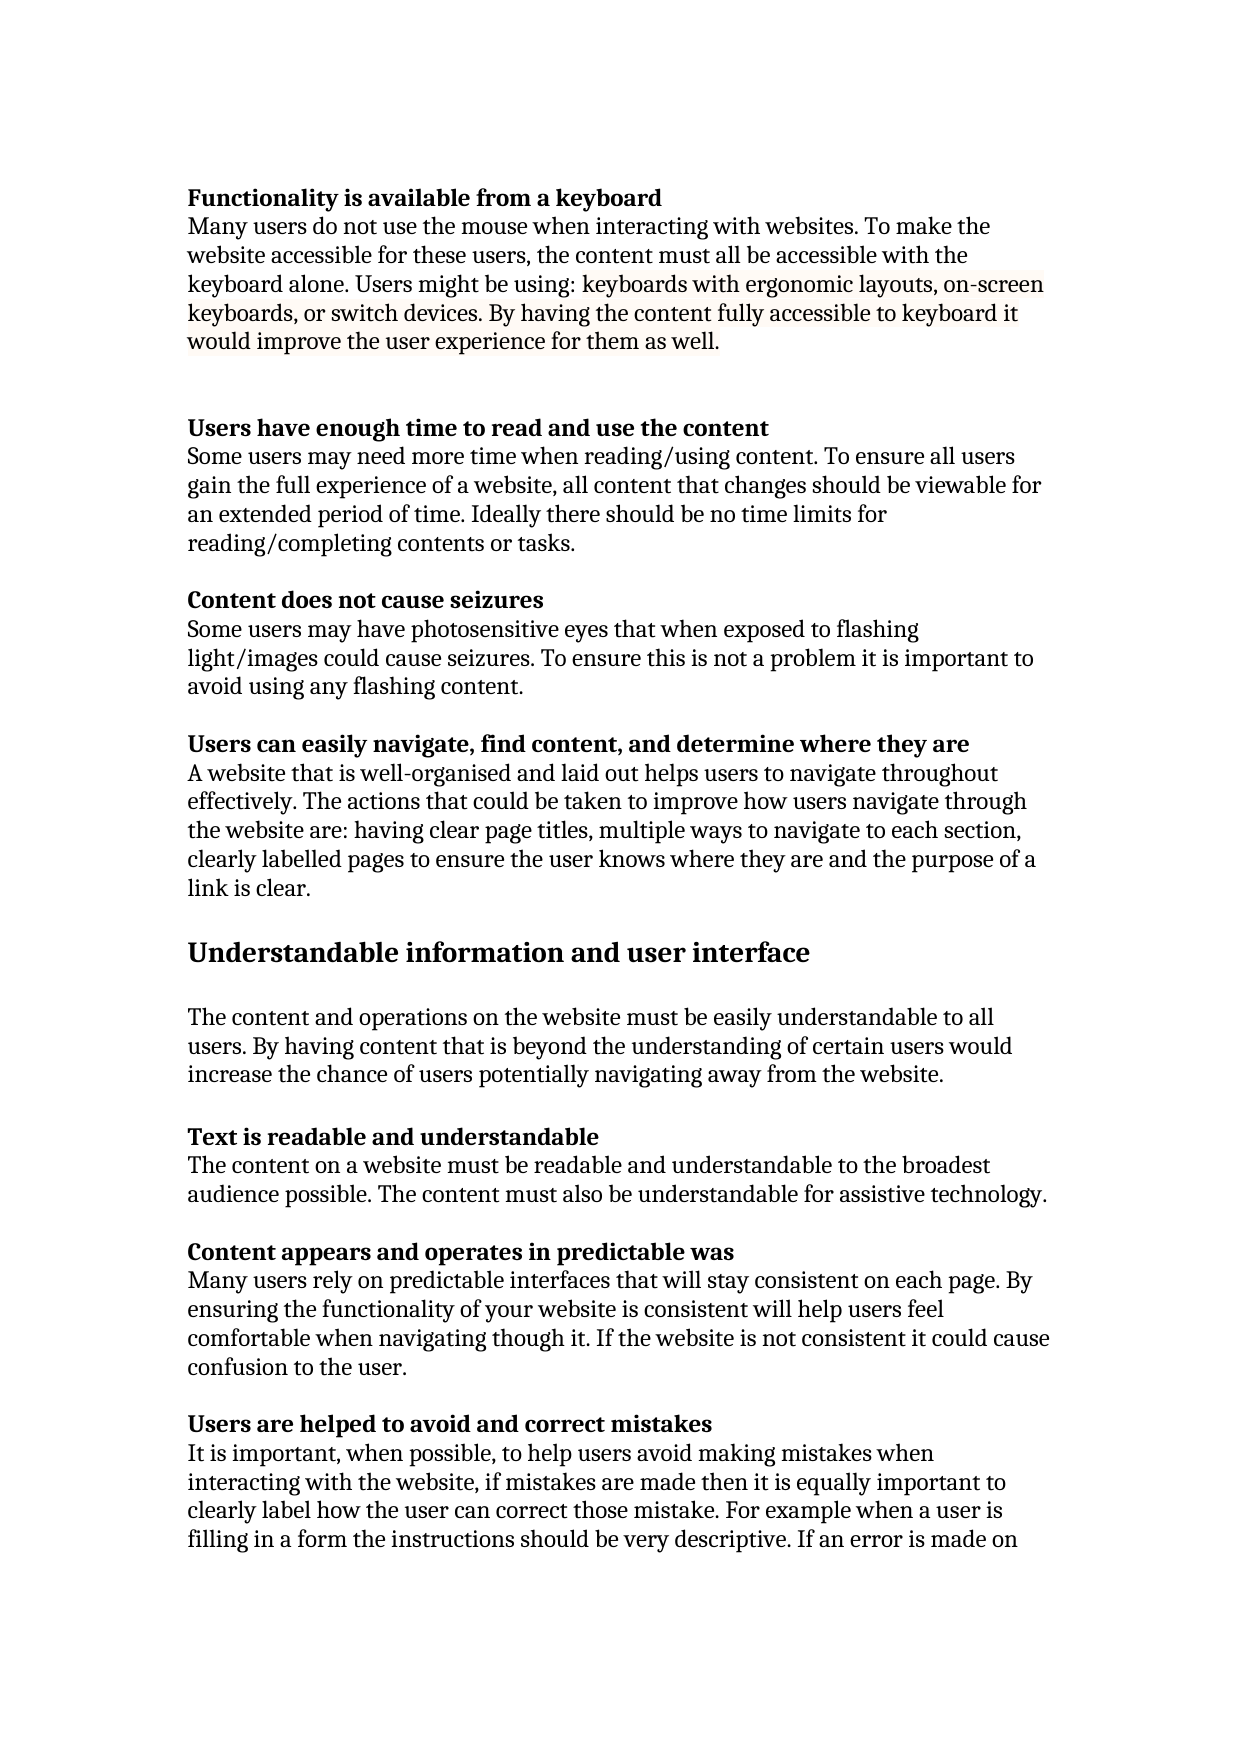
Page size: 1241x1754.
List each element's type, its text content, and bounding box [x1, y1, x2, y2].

text Content does not cause seizures [187, 586, 1053, 615]
text Content appears and operates in predictable was [187, 1238, 1053, 1266]
text Understandable information and user interface [187, 936, 1053, 969]
text A website that is well-organised and laid out helps users to navigate throughout effectively. The actions that could be taken to improve how users navigate through the website are: having clear page titles, multiple ways to navigate to each section, clearly labelled pages to ensure the user knows where they are and the purpose of a link is clear. [187, 758, 1053, 902]
text Functionality is available from a keyboard [187, 183, 1053, 212]
text The content and operations on the website must be easily understandable to all users. By having content that is beyond the understanding of certain users would increase the chance of users potentially navigating away from the website. [187, 1003, 1053, 1089]
text Some users may have photosensitive eyes that when exposed to flashing light/images could cause seizures. To ensure this is not a problem it is important to avoid using any flashing content. [187, 615, 1053, 701]
text Users have enough time to read and use the content [187, 413, 1053, 442]
text The content on a website must be readable and understandable to the broadest audience possible. The content must also be understandable for assistive technology. [187, 1151, 1053, 1209]
text Many users rely on predictable interfaces that will stay consistent on each page. By ensuring the functionality of your website is consistent will help users feel comfortable when navigating though it. If the website is not consistent it could cause confusion to the user. [187, 1266, 1053, 1381]
text Text is readable and understandable [187, 1123, 1053, 1151]
text Users can easily navigate, find content, and determine where they are [187, 730, 1053, 758]
text Users are helped to avoid and correct mistakes [187, 1410, 1053, 1439]
